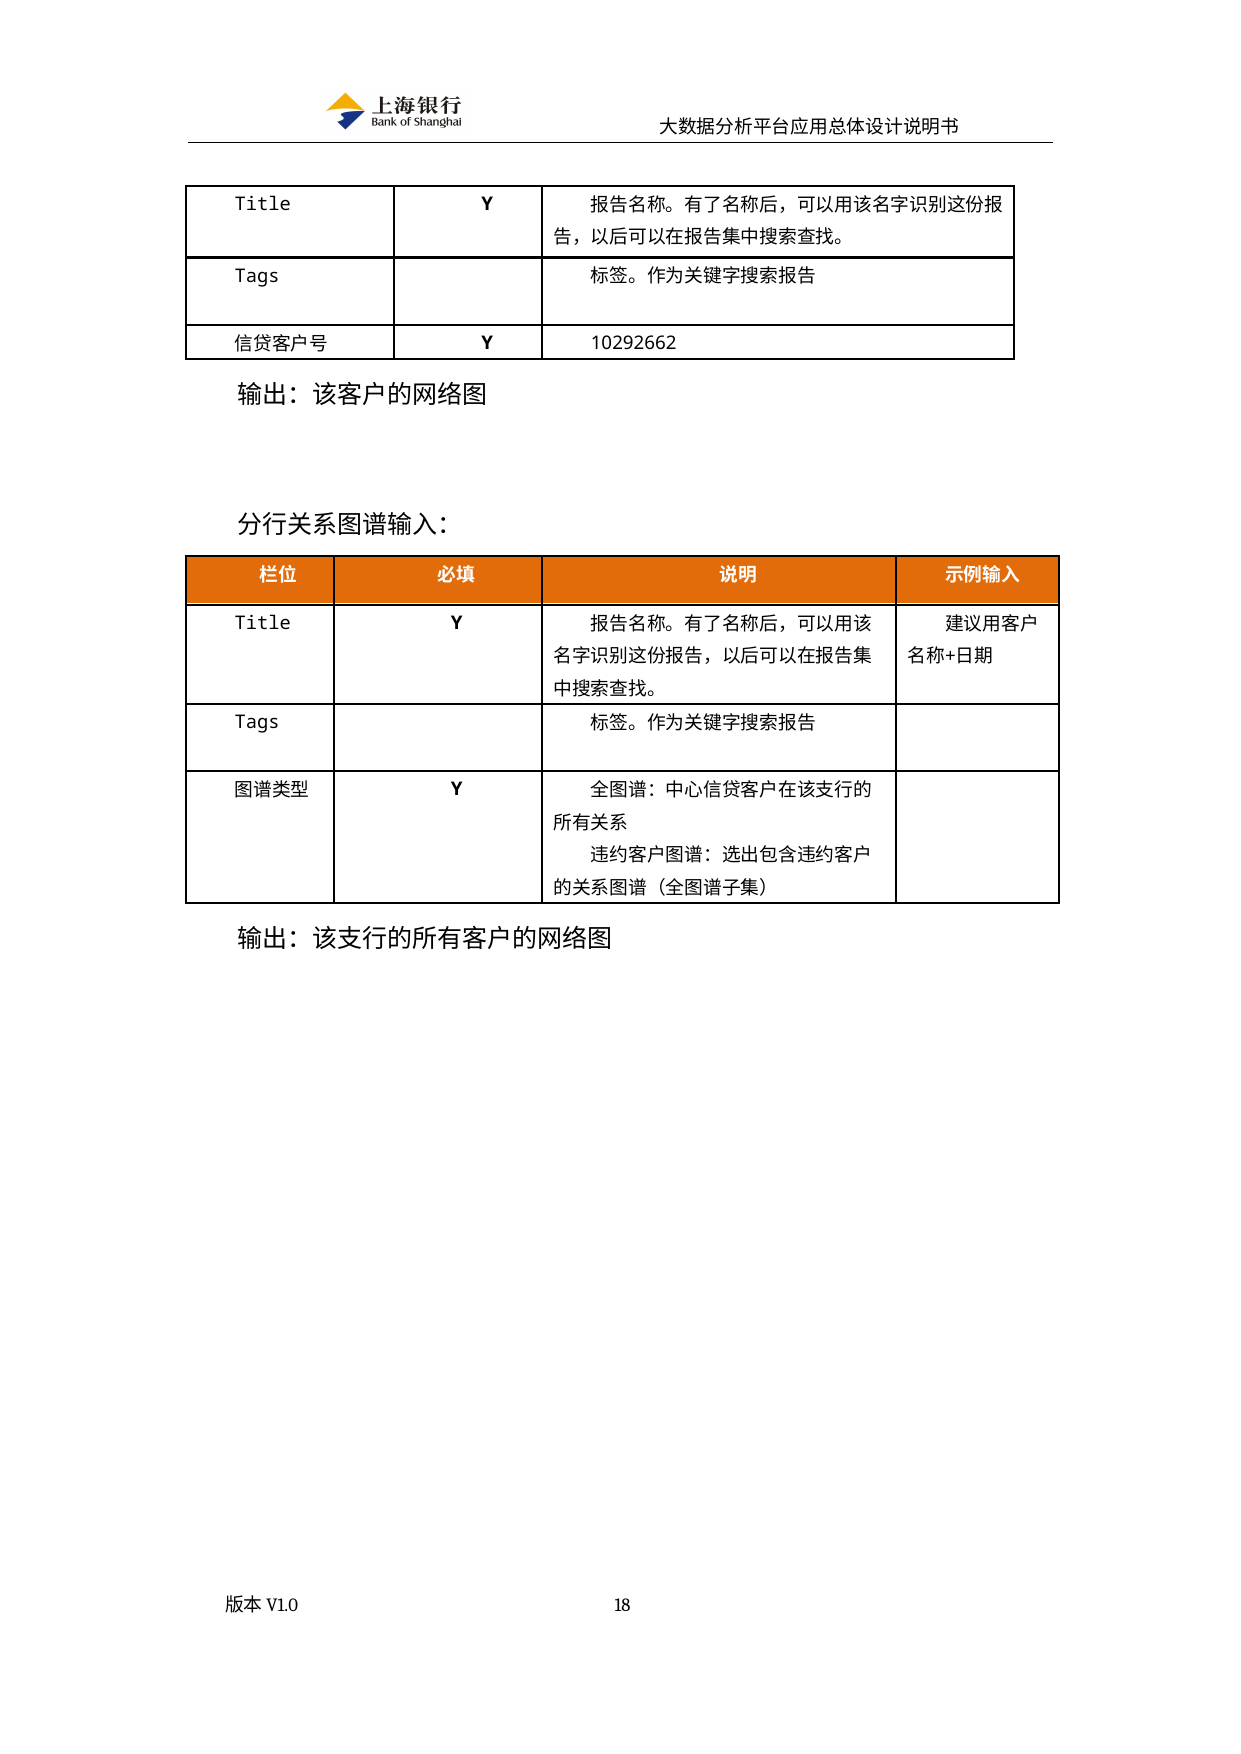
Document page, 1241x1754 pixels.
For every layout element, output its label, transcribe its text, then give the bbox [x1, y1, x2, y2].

table_cell 标签。作为关键字搜索报告 [543, 259, 1013, 323]
table_cell Y [335, 772, 541, 902]
table_cell [335, 705, 541, 770]
table_cell 10292662 [543, 326, 1013, 358]
table_header 必填 [335, 557, 541, 603]
table_cell Y [395, 326, 541, 358]
text 输出：该客户的网络图 [187, 360, 1053, 425]
table_cell Tags [187, 705, 333, 770]
text 输出：该支行的所有客户的网络图 [187, 904, 1053, 969]
table_cell Title [187, 606, 333, 703]
table_cell [897, 772, 1058, 902]
table_cell [897, 705, 1058, 770]
table_header 示例输入 [897, 557, 1058, 603]
table_cell Title [187, 187, 393, 256]
table_cell 报告名称。有了名称后，可以用该名字识别这份报告，以后可以在报告集中搜索查找。 [543, 187, 1013, 256]
table_cell [395, 259, 541, 323]
table_cell Tags [187, 259, 393, 323]
table_cell Y [335, 606, 541, 703]
table_cell Y [395, 187, 541, 256]
text 分行关系图谱输入： [187, 490, 1053, 555]
table_cell 建议用客户名称+日期 [897, 606, 1058, 703]
table_cell 图谱类型 [187, 772, 333, 902]
table_header 说明 [543, 557, 895, 603]
table_cell 报告名称。有了名称后，可以用该名字识别这份报告，以后可以在报告集中搜索查找。 [543, 606, 895, 703]
table_cell 信贷客户号 [187, 326, 393, 358]
table_cell 标签。作为关键字搜索报告 [543, 705, 895, 770]
table_header 栏位 [187, 557, 333, 603]
table_cell 全图谱：中心信贷客户在该支行的所有关系 违约客户图谱：选出包含违约客户的关系图谱（全图谱子集） [543, 772, 895, 902]
